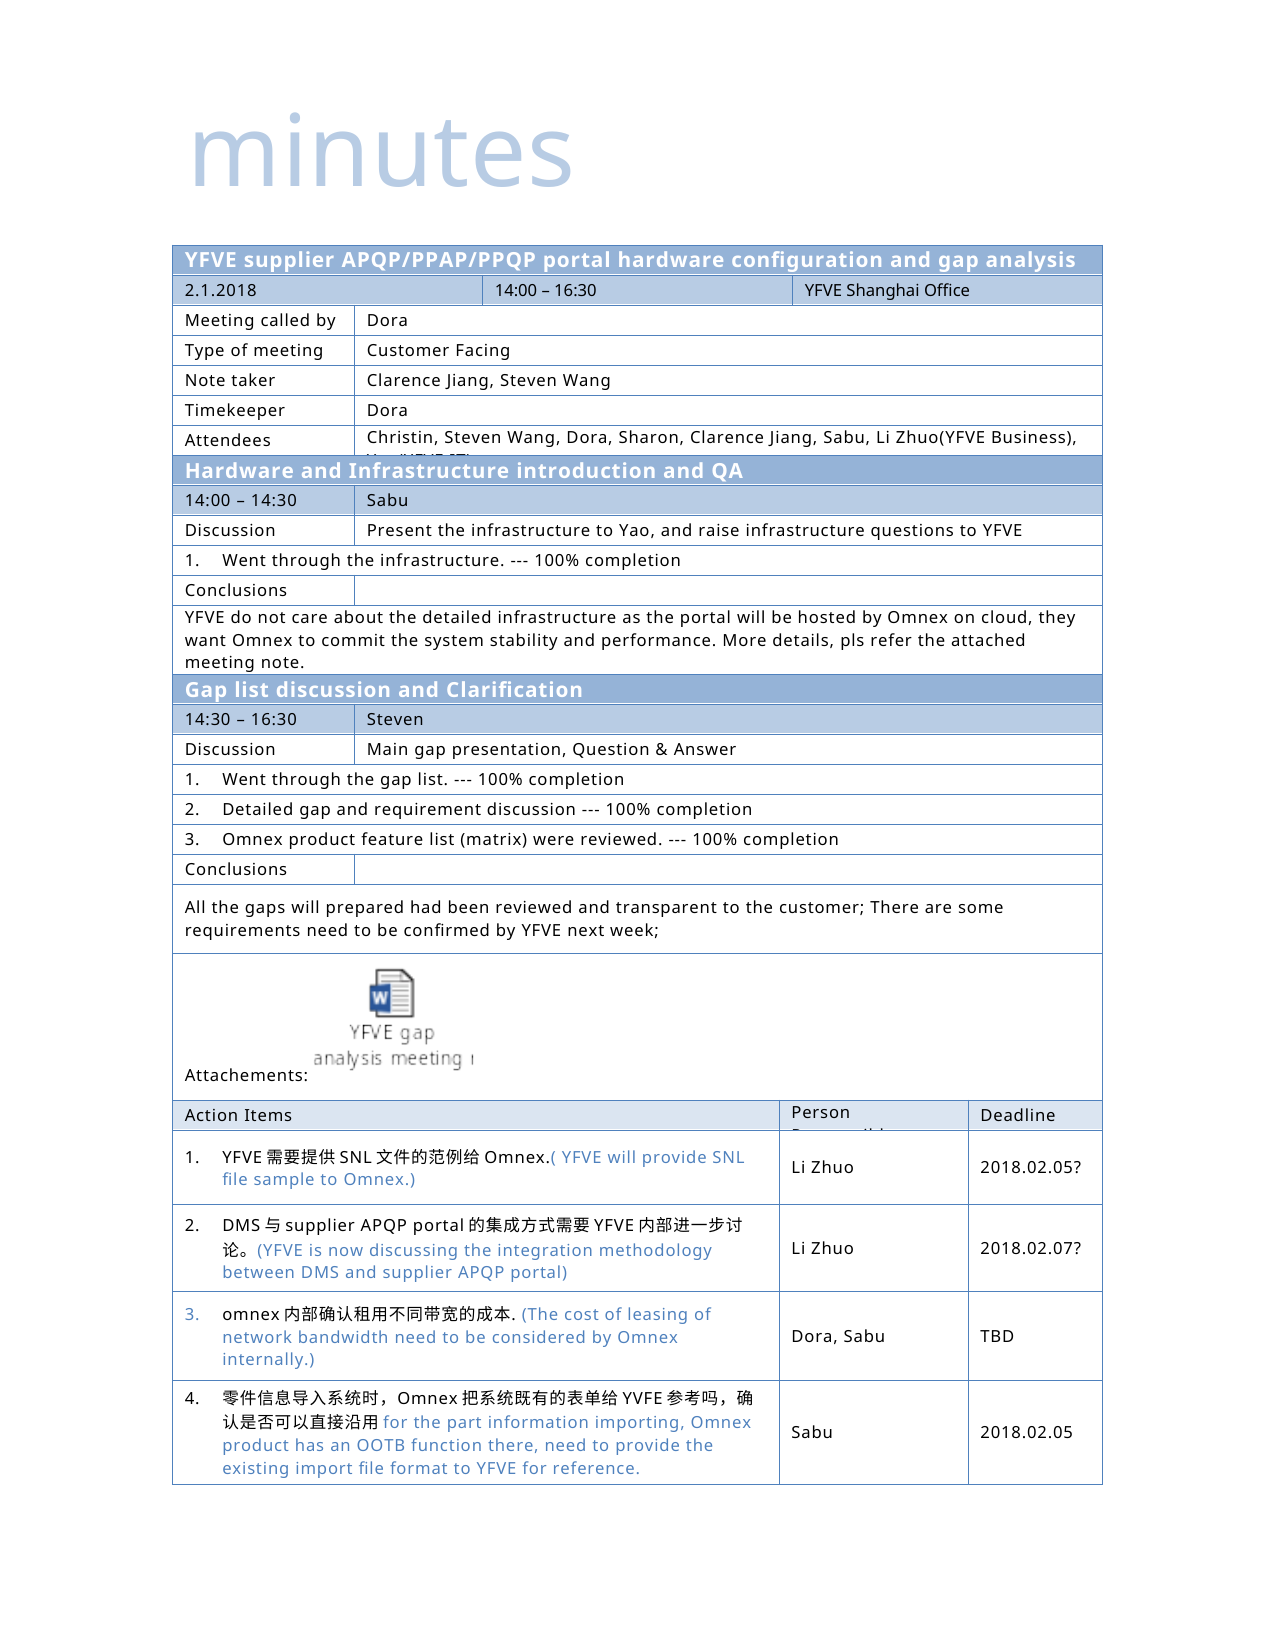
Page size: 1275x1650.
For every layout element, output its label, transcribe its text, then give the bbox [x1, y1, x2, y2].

table_cell Christin, Steven Wang, Dora, Sharon, Clarence Jiang, Sabu, Li Zhuo(YFVE Business), Yao(YFVE IT) [355, 426, 1102, 454]
table_cell Went through the infrastructure. --- 100% completion [173, 546, 1102, 574]
table_cell Timekeeper [173, 396, 354, 424]
table_cell Attachements: [173, 954, 1102, 1099]
table_cell Sabu [355, 486, 1102, 514]
table_cell Omnex product feature list (matrix) were reviewed. --- 100% completion [173, 825, 1102, 853]
table_cell Steven [355, 705, 1102, 733]
table_cell Dora, Sabu [780, 1292, 968, 1379]
table_cell Hardware and Infrastructure introduction and QA [173, 456, 1102, 484]
table_cell 2018.02.05? [969, 1131, 1102, 1204]
table_cell Attendees [173, 426, 354, 454]
table_cell Type of meeting [173, 336, 354, 364]
table_cell YFVE do not care about the detailed infrastructure as the portal will be hosted by Omnex on cloud, they want Omnex to commit the system stability and performance. More details, pls refer the attached meeting note. [173, 606, 1102, 673]
table_cell Gap list discussion and Clarification [173, 675, 1102, 703]
table_cell [355, 576, 1102, 604]
table_cell Conclusions [173, 855, 354, 883]
table_cell Note taker [173, 366, 354, 394]
table_cell All the gaps will prepared had been reviewed and transparent to the customer; There are some requirements need to be confirmed by YFVE next week; [173, 885, 1102, 952]
table_cell Went through the gap list. --- 100% completion [173, 765, 1102, 793]
table_cell 零件信息导入系统时，Omnex把系统既有的表单给YVFE参考吗，确认是否可以直接沿用for the part information importing, Omnex product has an OOTB function there, need to provide the existing import file format to YFVE for reference. [173, 1381, 779, 1484]
table_cell Sabu [780, 1381, 968, 1484]
table_cell 14:00 – 14:30 [173, 486, 354, 514]
table_cell Li Zhuo [780, 1131, 968, 1204]
table_cell 2018.02.07? [969, 1205, 1102, 1291]
table_cell TBD [969, 1292, 1102, 1379]
table_cell Dora [355, 306, 1102, 334]
table_cell Person Responsible [780, 1101, 968, 1129]
table_cell Li Zhuo [780, 1205, 968, 1291]
table_cell 14:30 – 16:30 [173, 705, 354, 733]
table_cell Present the infrastructure to Yao, and raise infrastructure questions to YFVE [355, 516, 1102, 544]
table_cell Dora [355, 396, 1102, 424]
table_cell [355, 855, 1102, 883]
table_cell Clarence Jiang, Steven Wang [355, 366, 1102, 394]
table_cell Action Items [173, 1101, 779, 1129]
table_cell 14:00 – 16:30 [483, 276, 792, 304]
table_cell omnex内部确认租用不同带宽的成本. (The cost of leasing of network bandwidth need to be considered by Omnex internally.) [173, 1292, 779, 1379]
table_cell YFVE需要提供SNL文件的范例给Omnex.( YFVE will provide SNL file sample to Omnex.) [173, 1131, 779, 1204]
table_cell Meeting called by [173, 306, 354, 334]
table_cell YFVE Shanghai Office [793, 276, 1102, 304]
table_cell Main gap presentation, Question & Answer [355, 735, 1102, 763]
table_header YFVE supplier APQP/PPAP/PPQP portal hardware configuration and gap analysis meeting [173, 246, 1102, 274]
table_cell 2018.02.05 [969, 1381, 1102, 1484]
table_cell Discussion [173, 735, 354, 763]
table_cell Conclusions [173, 576, 354, 604]
table_cell Detailed gap and requirement discussion --- 100% completion [173, 795, 1102, 823]
table_cell DMS与supplier APQP portal的集成方式需要YFVE内部进一步讨论。(YFVE is now discussing the integration methodology between DMS and supplier APQP portal) [173, 1205, 779, 1291]
table_cell Customer Facing [355, 336, 1102, 364]
table_cell Deadline [969, 1101, 1102, 1129]
table_cell Discussion [173, 516, 354, 544]
